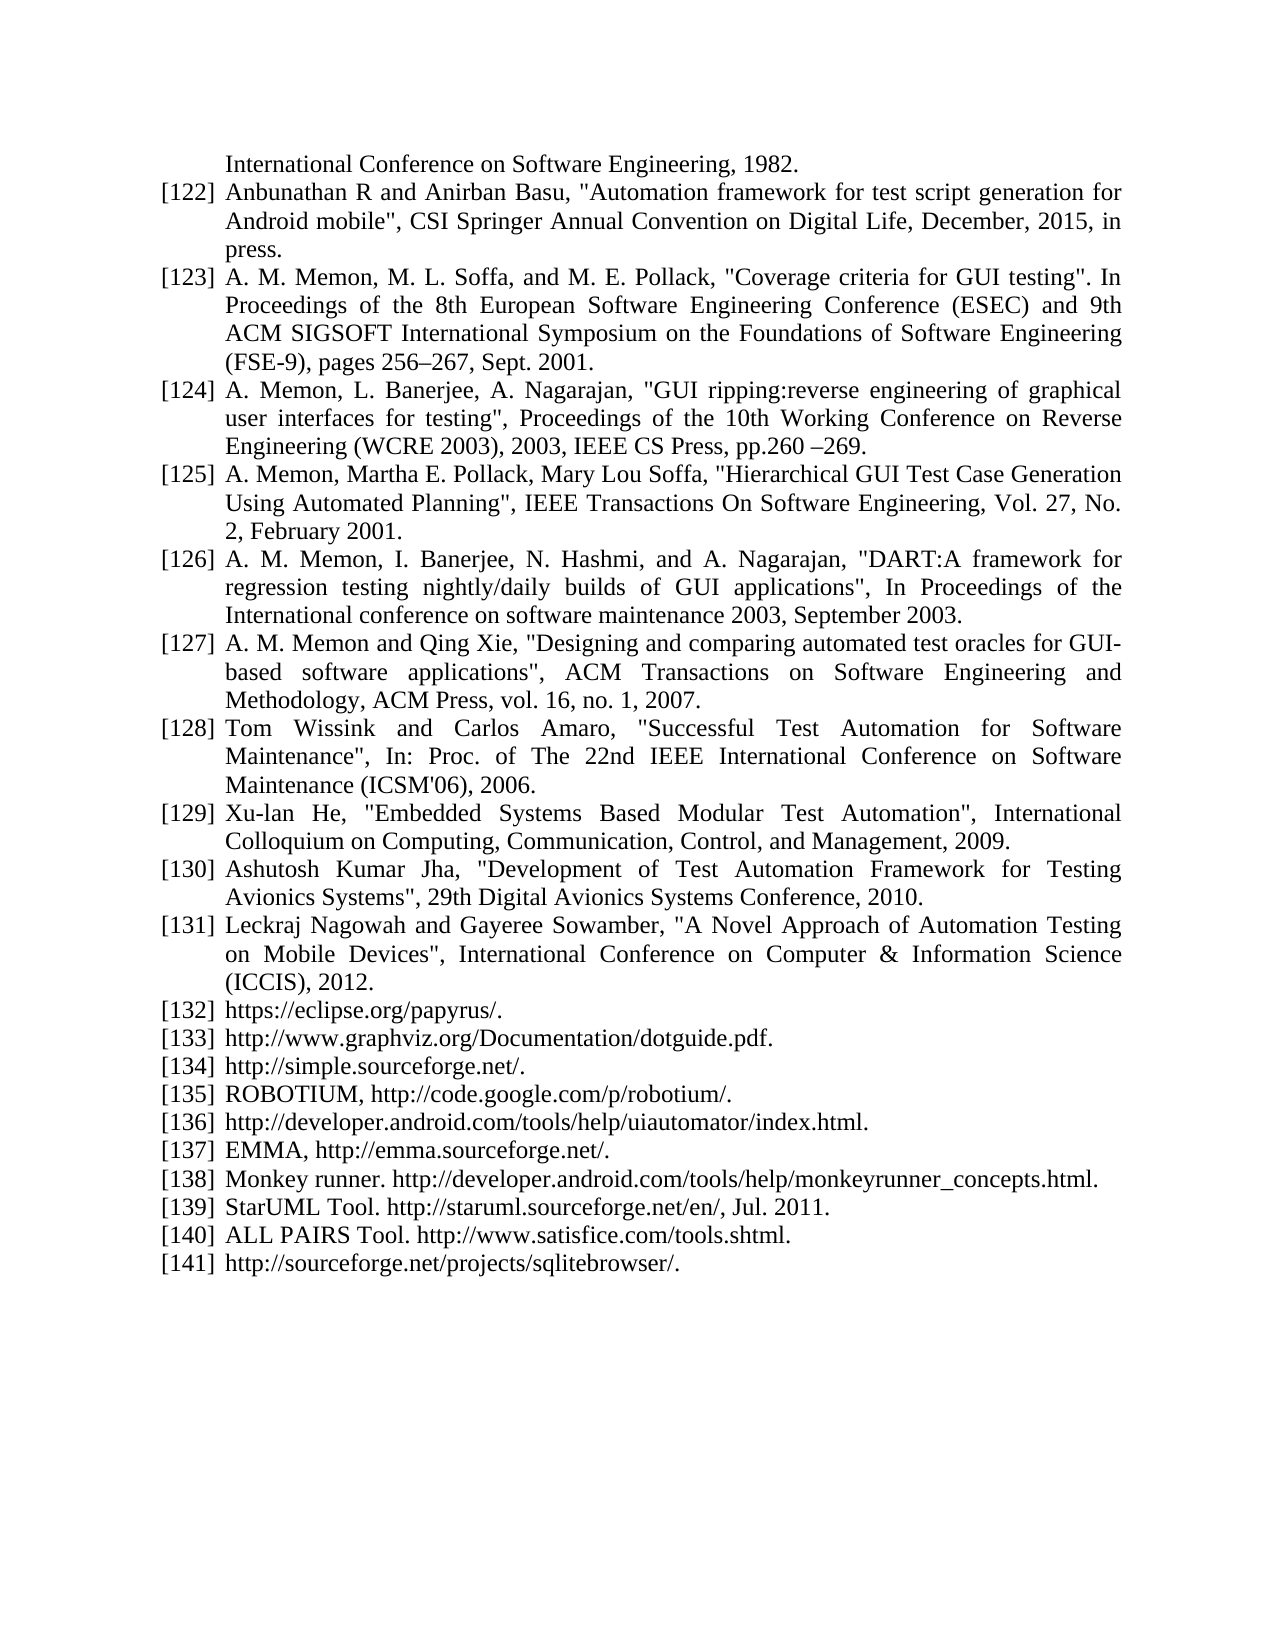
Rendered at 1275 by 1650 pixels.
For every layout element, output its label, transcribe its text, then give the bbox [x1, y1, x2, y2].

list EMMA, http://emma.sourceforge.net/. [161, 1136, 1123, 1164]
list Leckraj Nagowah and Gayeree Sowamber, "A Novel Approach of Automation Testing on Mobile Devices", International Conference on Computer & Information Science (ICCIS), 2012. [161, 911, 1123, 996]
list https://eclipse.org/papyrus/. [161, 996, 1123, 1024]
list StarUML Tool. http://staruml.sourceforge.net/en/, Jul. 2011. [161, 1193, 1123, 1221]
list http://www.graphviz.org/Documentation/dotguide.pdf. [161, 1024, 1123, 1052]
list Anbunathan R and Anirban Basu, "Automation framework for test script generation for Android mobile", CSI Springer Annual Convention on Digital Life, December, 2015, in press. [161, 178, 1123, 263]
list http://sourceforge.net/projects/sqlitebrowser/. [161, 1249, 1123, 1277]
list Monkey runner. http://developer.android.com/tools/help/monkeyrunner_concepts.html. [161, 1164, 1123, 1193]
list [161, 150, 1123, 178]
list A. Memon, Martha E. Pollack, Mary Lou Soffa, "Hierarchical GUI Test Case Generation Using Automated Planning", IEEE Transactions On Software Engineering, Vol. 27, No. 2, February 2001. [161, 460, 1123, 545]
list A. M. Memon, M. L. Soffa, and M. E. Pollack, "Coverage criteria for GUI testing". In Proceedings of the 8th European Software Engineering Conference (ESEC) and 9th ACM SIGSOFT International Symposium on the Foundations of Software Engineering (FSE-9), pages 256–267, Sept. 2001. [161, 263, 1123, 376]
list ROBOTIUM, http://code.google.com/p/robotium/. [161, 1080, 1123, 1108]
list A. Memon, L. Banerjee, A. Nagarajan, "GUI ripping:reverse engineering of graphical user interfaces for testing", Proceedings of the 10th Working Conference on Reverse Engineering (WCRE 2003), 2003, IEEE CS Press, pp.260 –269. [161, 376, 1123, 460]
list Tom Wissink and Carlos Amaro, "Successful Test Automation for Software Maintenance", In: Proc. of The 22nd IEEE International Conference on Software Maintenance (ICSM'06), 2006. [161, 714, 1123, 798]
list A. M. Memon, I. Banerjee, N. Hashmi, and A. Nagarajan, "DART:A framework for regression testing nightly/daily builds of GUI applications", In Proceedings of the International conference on software maintenance 2003, September 2003. [161, 545, 1123, 629]
list Ashutosh Kumar Jha, "Development of Test Automation Framework for Testing Avionics Systems", 29th Digital Avionics Systems Conference, 2010. [161, 855, 1123, 911]
list http://developer.android.com/tools/help/uiautomator/index.html. [161, 1108, 1123, 1136]
list ALL PAIRS Tool. http://www.satisfice.com/tools.shtml. [161, 1221, 1123, 1249]
list Xu-lan He, "Embedded Systems Based Modular Test Automation", International Colloquium on Computing, Communication, Control, and Management, 2009. [161, 798, 1123, 855]
list A. M. Memon and Qing Xie, "Designing and comparing automated test oracles for GUI-based software applications", ACM Transactions on Software Engineering and Methodology, ACM Press, vol. 16, no. 1, 2007. [161, 629, 1123, 714]
list http://simple.sourceforge.net/. [161, 1052, 1123, 1080]
